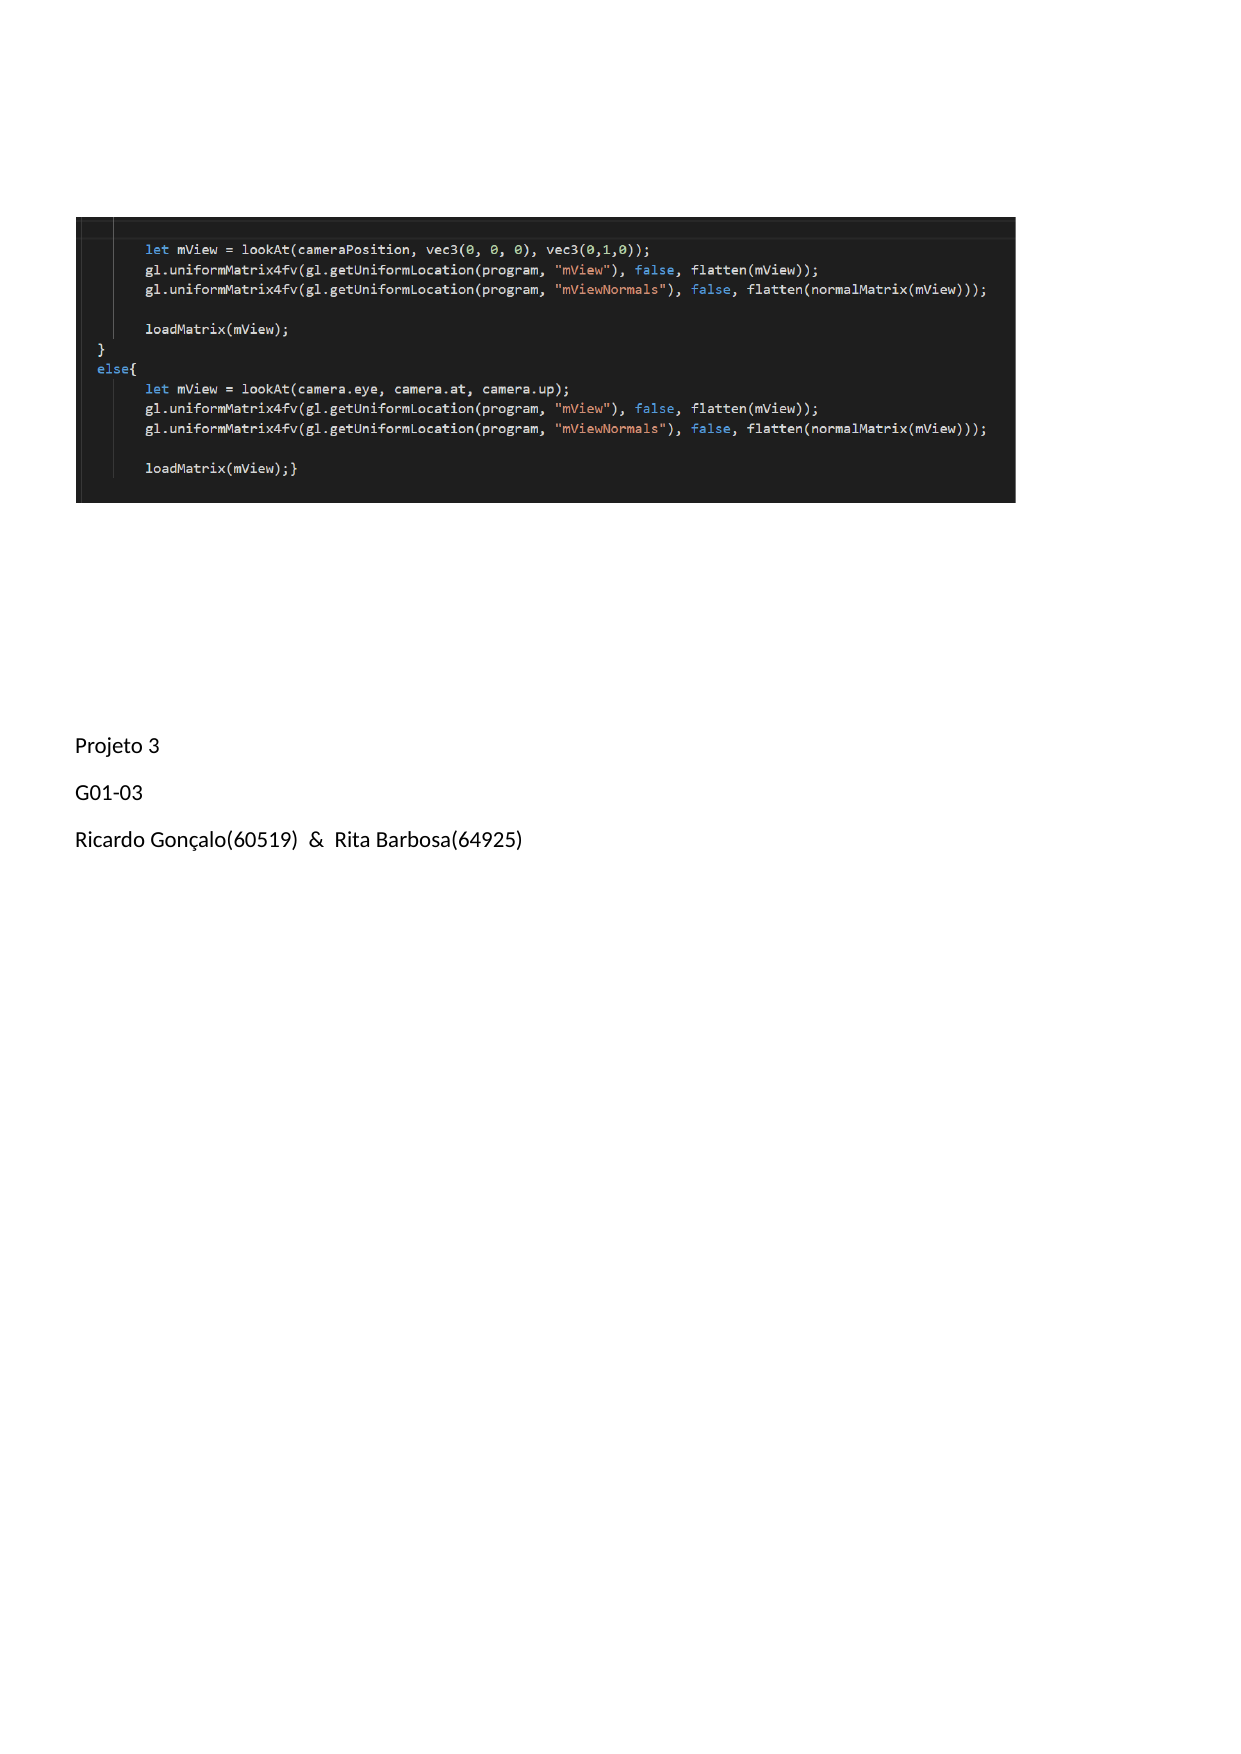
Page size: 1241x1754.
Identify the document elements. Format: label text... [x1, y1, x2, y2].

text G01-03 [75, 778, 1165, 806]
picture [75, 217, 1016, 502]
text Projeto 3 [75, 731, 1165, 759]
text Ricardo Gonçalo(60519) & Rita Barbosa(64925) [75, 825, 1165, 853]
